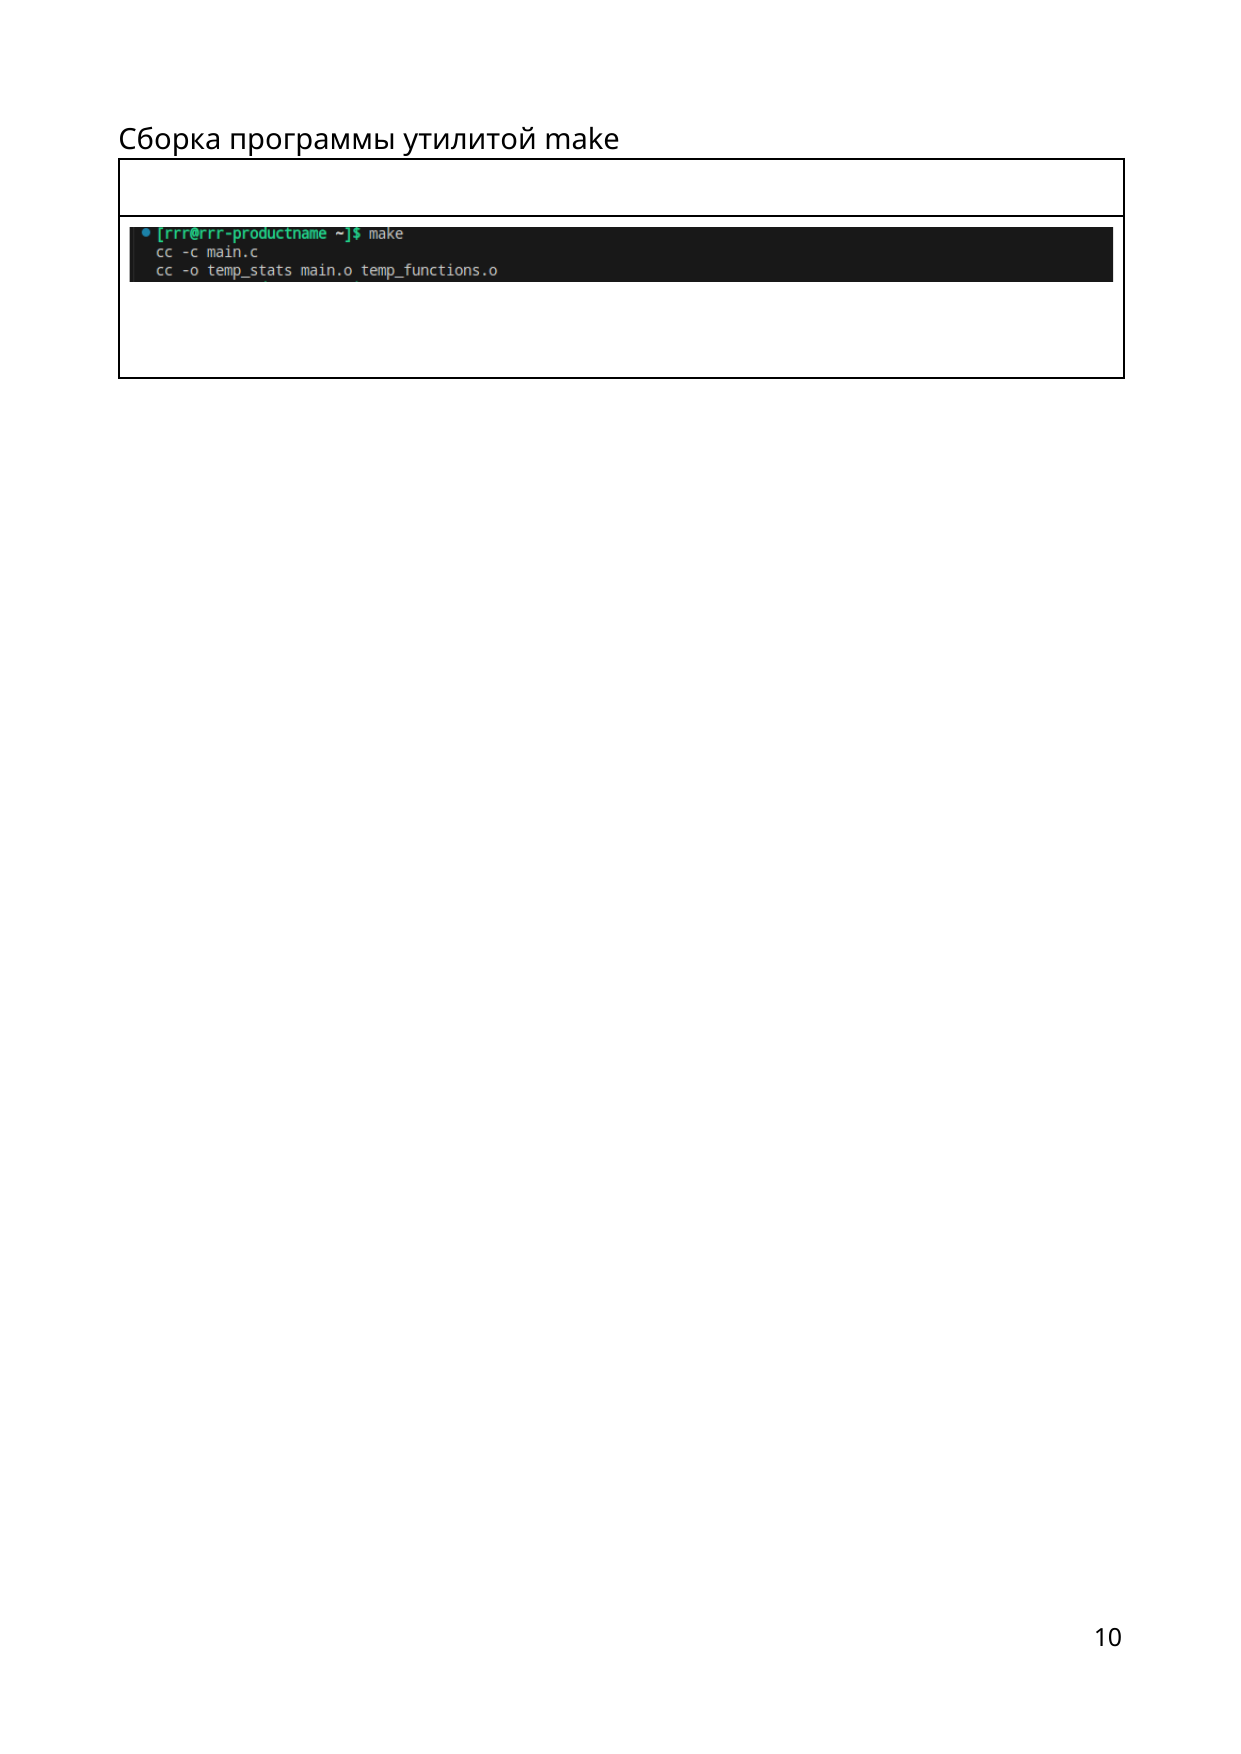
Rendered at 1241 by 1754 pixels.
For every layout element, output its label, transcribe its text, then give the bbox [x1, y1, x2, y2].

table_cell [120, 217, 1123, 377]
table_header [120, 160, 1123, 215]
picture [129, 227, 1114, 282]
subtitle Сборка программы утилитой make [118, 118, 1122, 158]
